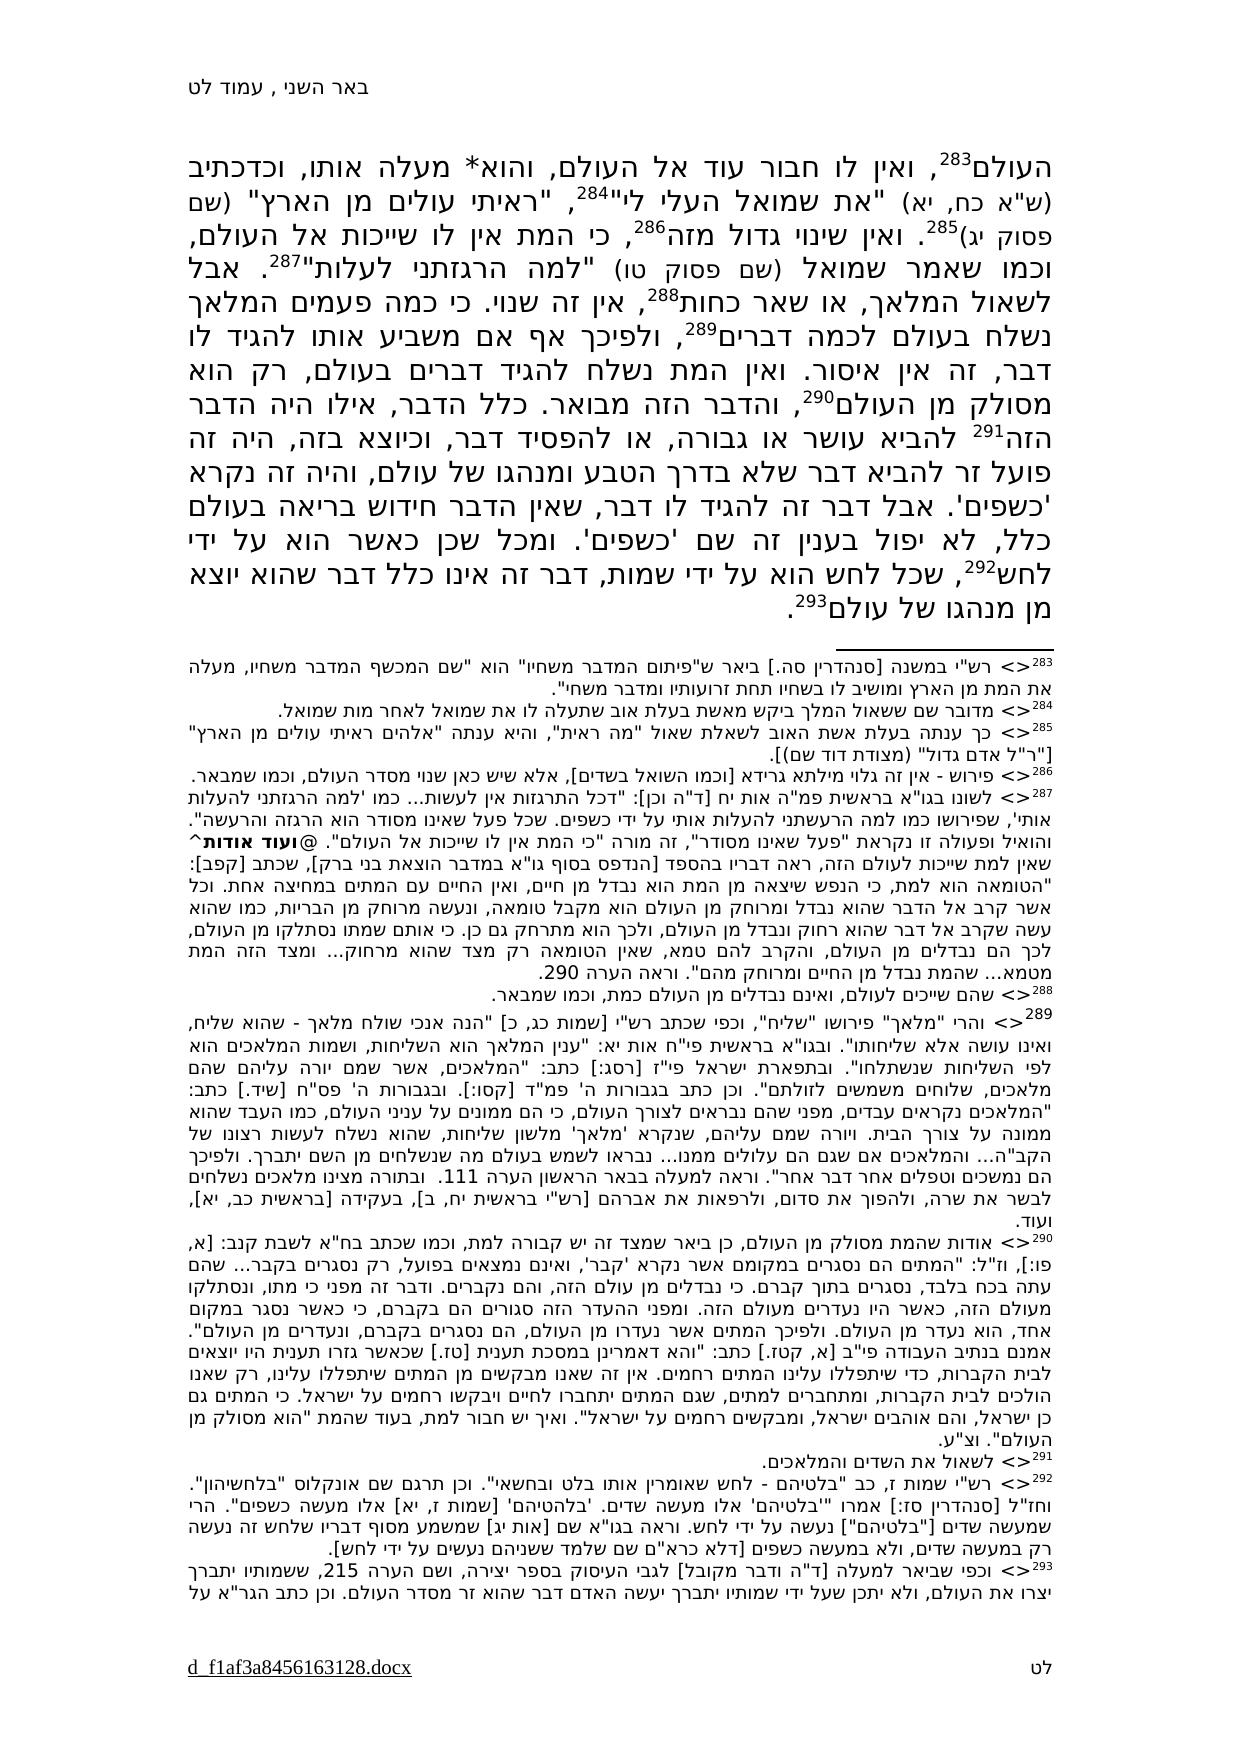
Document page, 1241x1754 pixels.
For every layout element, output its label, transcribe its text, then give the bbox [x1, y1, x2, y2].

text #אמנם מעשה= אוב וידעוני, דבר זה אסור, אף על גב* שאין זה רק שהוא שואל בלבד. מפני שהיה מעלה המת אחר שנסתלק מן העולם, ואין לו חבור עוד אל העולם, והוא* מעלה אותו, וכדכתיב (ש"א כח, יא) "את שמואל העלי לי", "ראיתי עולים מן הארץ" (שם פסוק יג). ואין שינוי גדול מזה, כי המת אין לו שייכות אל העולם, וכמו שאמר שמואל (שם פסוק טו) "למה הרגזתני לעלות". אבל לשאול המלאך, או שאר כחות, אין זה שנוי. כי כמה פעמים המלאך נשלח בעולם לכמה דברים, ולפיכך אף אם משביע אותו להגיד לו דבר, זה אין איסור. ואין המת נשלח להגיד דברים בעולם, רק הוא מסולק מן העולם, והדבר הזה מבואר. כלל הדבר, אילו היה הדבר הזה להביא עושר או גבורה, או להפסיד דבר, וכיוצא בזה, היה זה פועל זר להביא דבר שלא בדרך הטבע ומנהגו של עולם, והיה זה נקרא 'כשפים'. אבל דבר זה להגיד לו דבר, שאין הדבר חידוש בריאה בעולם כלל, לא יפול בענין זה שם 'כשפים'. ומכל שכן כאשר הוא על ידי לחש, שכל לחש הוא על ידי שמות, דבר זה אינו כלל דבר שהוא יוצא מן מנהגו של עולם. [187, 150, 1053, 625]
